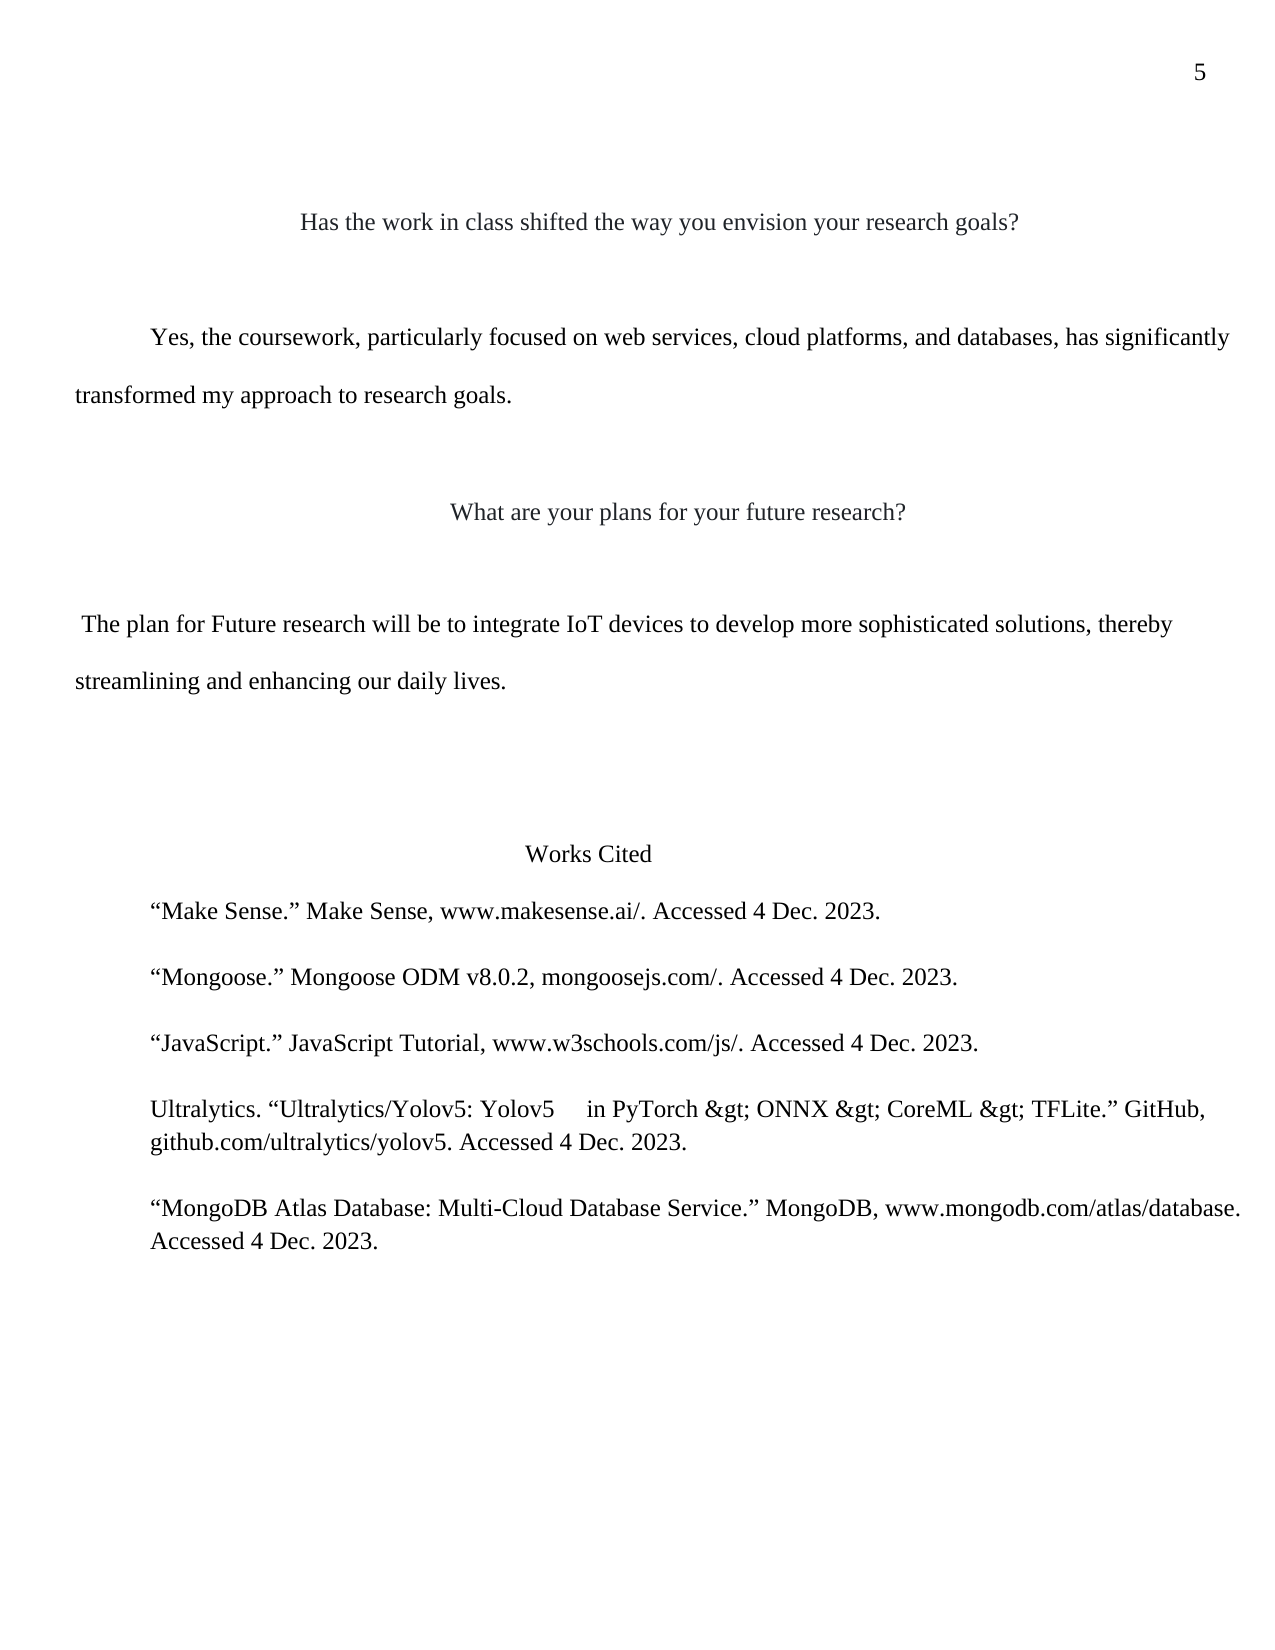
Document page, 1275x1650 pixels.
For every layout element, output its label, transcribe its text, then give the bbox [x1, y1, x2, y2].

text “Mongoose.” Mongoose ODM v8.0.2, mongoosejs.com/. Accessed 4 Dec. 2023. [150, 962, 1275, 991]
text Has the work in class shifted the way you envision your research goals? [75, 207, 1275, 236]
text “JavaScript.” JavaScript Tutorial, www.w3schools.com/js/. Accessed 4 Dec. 2023. [150, 1028, 1275, 1057]
text “MongoDB Atlas Database: Multi-Cloud Database Service.” MongoDB, www.mongodb.com/atlas/database. Accessed 4 Dec. 2023. [150, 1193, 1275, 1255]
text Yes, the coursework, particularly focused on web services, cloud platforms, and databases, has significantly transformed my approach to research goals. [75, 322, 1275, 409]
text “Make Sense.” Make Sense, www.makesense.ai/. Accessed 4 Dec. 2023. [150, 896, 1275, 925]
text Ultralytics. “Ultralytics/Yolov5: Yolov5 🚀 in PyTorch &gt; ONNX &gt; CoreML &gt; TFLite.” GitHub, github.com/ultralytics/yolov5. Accessed 4 Dec. 2023. [150, 1094, 1275, 1156]
text Works Cited [450, 839, 1275, 867]
text What are your plans for your future research? [375, 497, 1275, 526]
text The plan for Future research will be to integrate IoT devices to develop more sophisticated solutions, thereby streamlining and enhancing our daily lives. [75, 609, 1275, 695]
